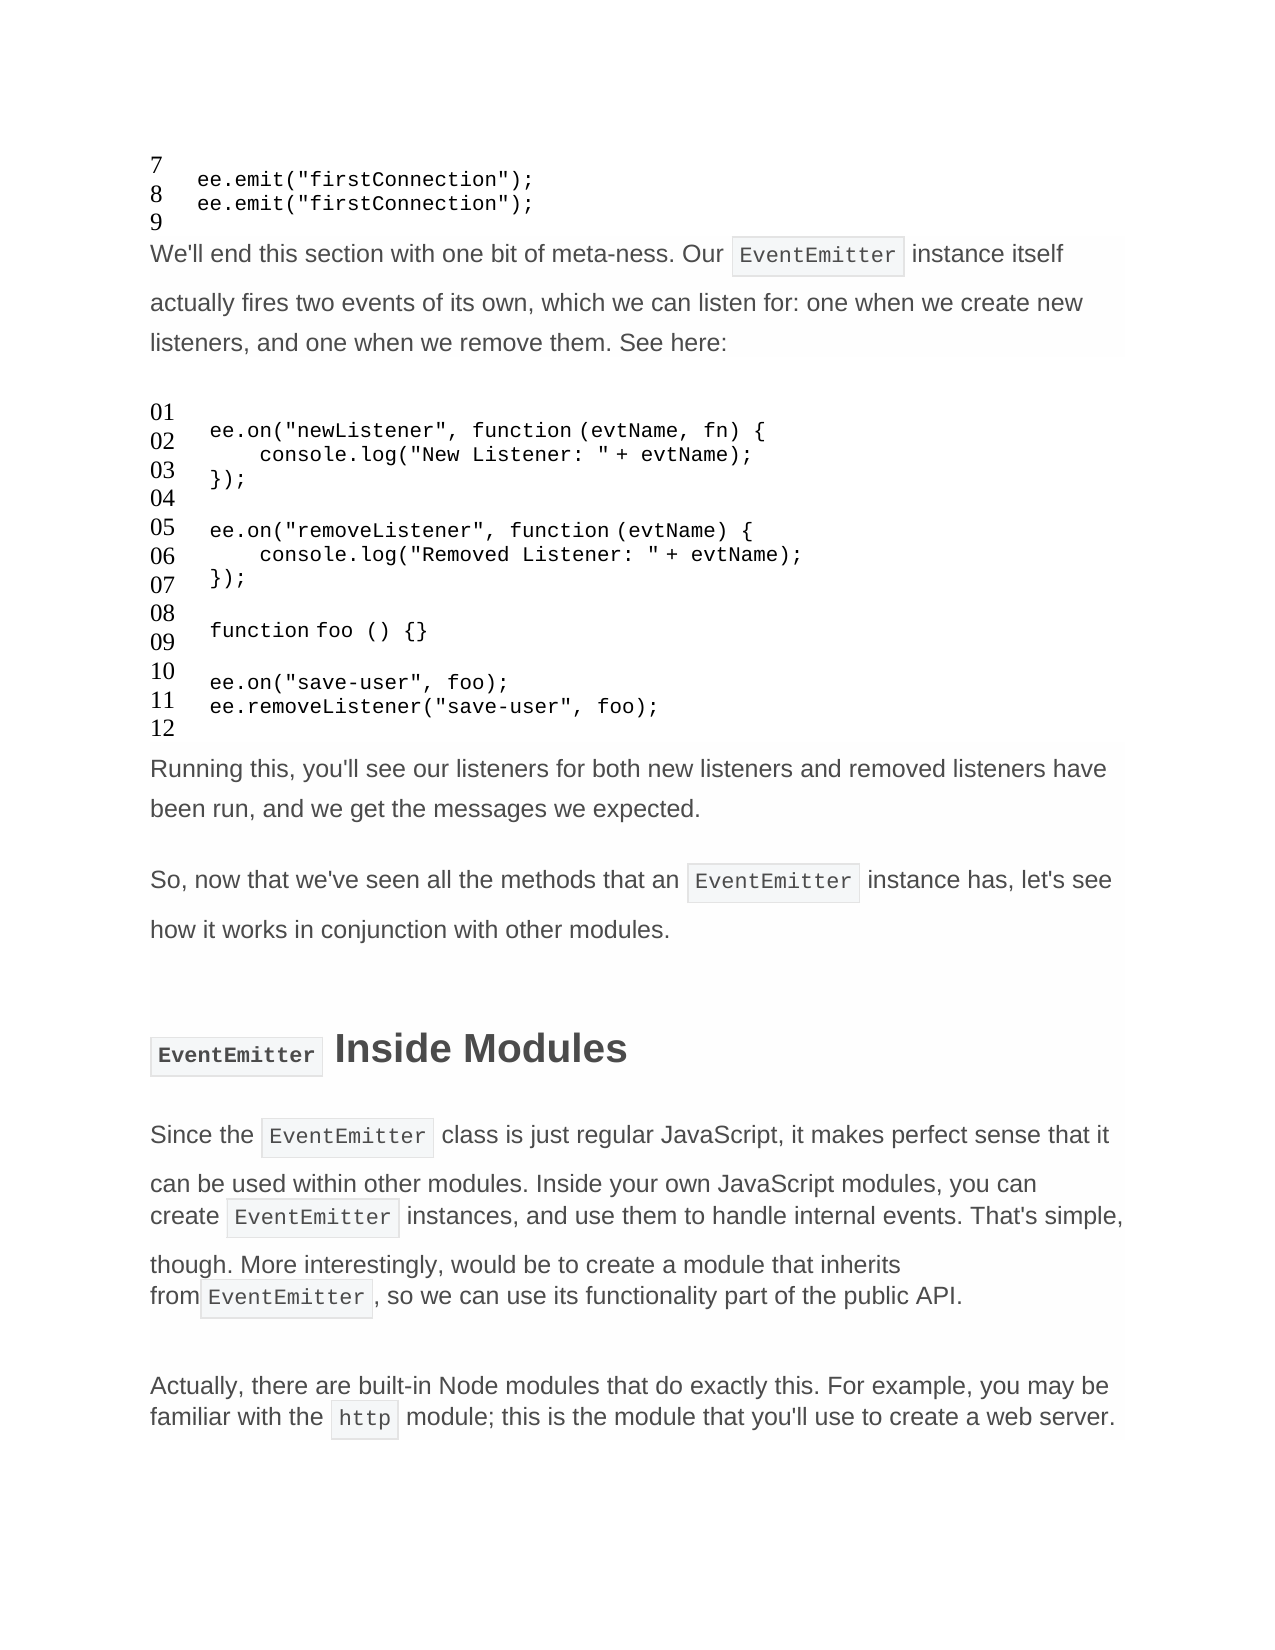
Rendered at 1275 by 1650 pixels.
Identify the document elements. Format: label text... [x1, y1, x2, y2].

text Running this, you'll see our listeners for both new listeners and removed listeners have been run, and we get the messages we expected. [150, 742, 1125, 822]
table_header ee.on("newListener", function (evtName, fn) { console.log("New Listener: " + evtName); }); ee.on("removeListener", function (evtName) { console.log("Removed Listener: " + evtName); }); function foo () {} ee.on("save-user", foo); ee.removeListener("save-user", foo); [209, 397, 1087, 742]
table_header 01 02 03 04 05 06 07 08 09 10 11 12 [150, 397, 209, 742]
text We'll end this section with one bit of meta-ness. Our EventEmitter instance itself actually fires two events of its own, which we can listen for: one when we create new listeners, and one when we remove them. See here: [150, 236, 1125, 357]
table_header 1 2 3 4 5 6 7 8 9 [150, 150, 197, 236]
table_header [197, 150, 1087, 236]
text So, now that we've seen all the methods that an EventEmitter instance has, let's see how it works in conjunction with other modules. [150, 863, 1125, 943]
text EventEmitter Inside Modules [150, 1024, 1125, 1077]
text Since the EventEmitter class is just regular JavaScript, it makes perfect sense that it can be used within other modules. Inside your own JavaScript modules, you can create EventEmitter instances, and use them to handle internal events. That's simple, though. More interestingly, would be to create a module that inherits fromEventEmitter, so we can use its functionality part of the public API. [150, 1118, 1125, 1319]
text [150, 1359, 1125, 1440]
